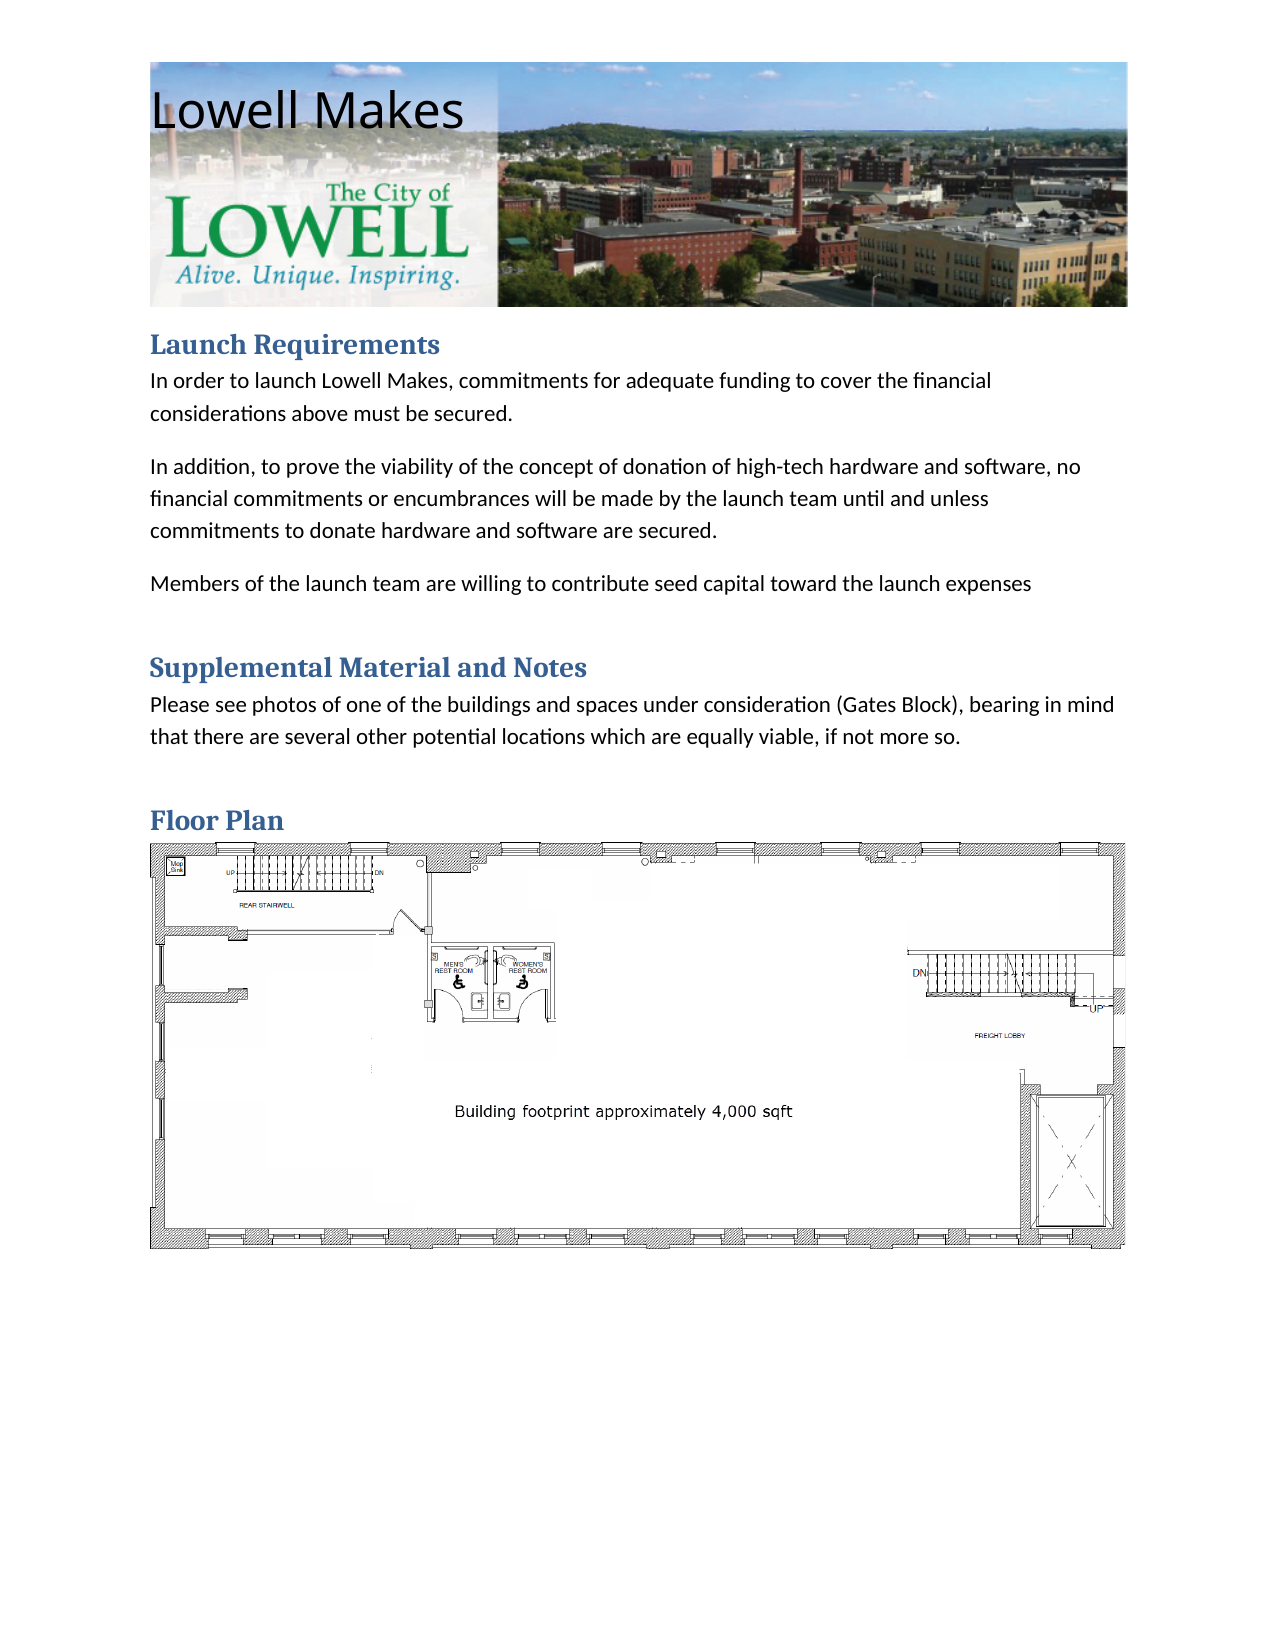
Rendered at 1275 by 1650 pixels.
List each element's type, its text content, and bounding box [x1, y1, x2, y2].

picture [150, 842, 1125, 1249]
text Please see photos of one of the buildings and spaces under consideration (Gates Block), bearing in mind that there are several other potential locations which are equally viable, if not more so. [150, 690, 1125, 750]
text In addition, to prove the viability of the concept of donation of high-tech hardware and software, no financial commitments or encumbrances will be made by the launch team until and unless commitments to donate hardware and software are secured. [150, 452, 1125, 544]
text Members of the launch team are willing to contribute seed capital toward the launch expenses [150, 569, 1125, 597]
text In order to launch Lowell Makes, commitments for adequate funding to cover the financial considerations above must be secured. [150, 367, 1125, 427]
picture [150, 62, 1128, 307]
subtitle Launch Requirements [150, 328, 1125, 362]
subtitle Supplemental Material and Notes [150, 651, 1125, 685]
subtitle Floor Plan [150, 804, 1125, 838]
